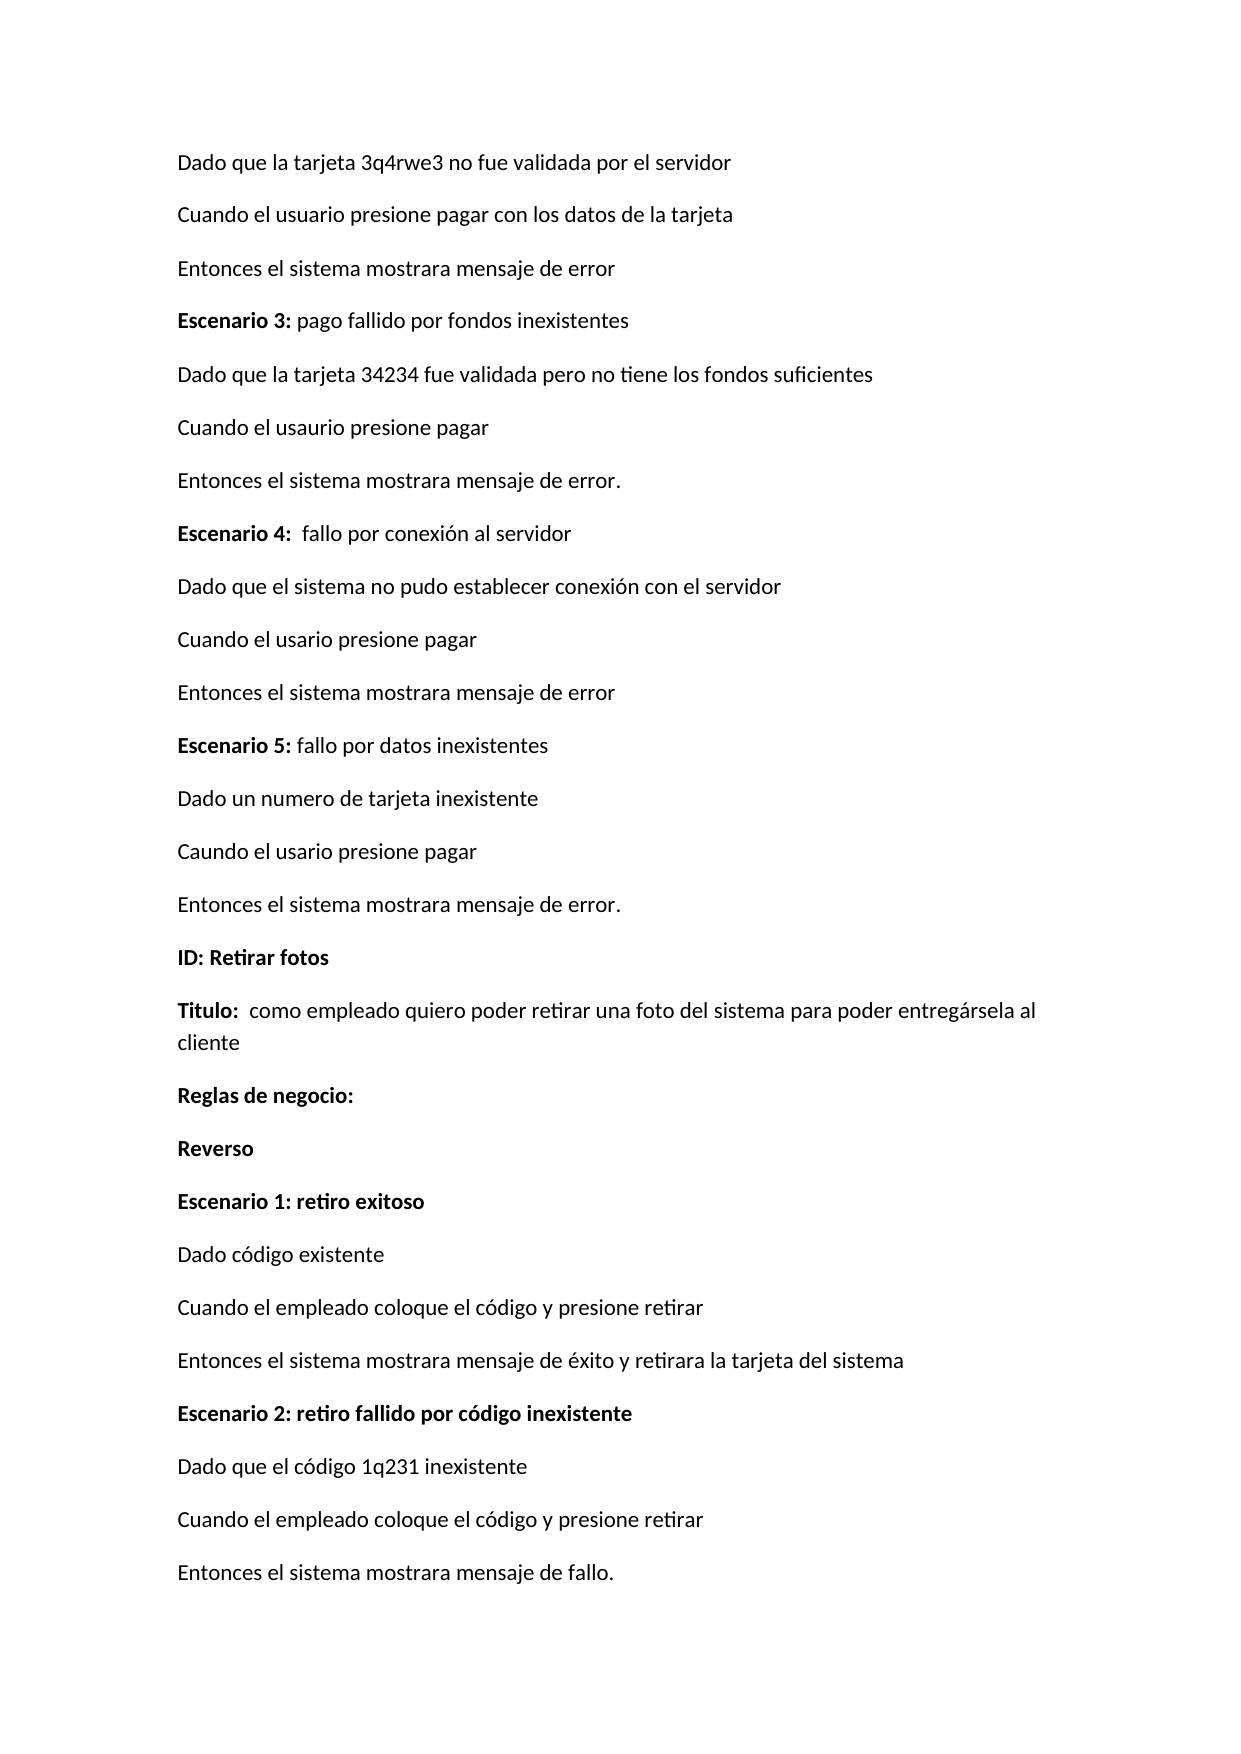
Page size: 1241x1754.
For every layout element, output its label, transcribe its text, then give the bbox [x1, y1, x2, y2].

text Entonces el sistema mostrara mensaje de error [177, 254, 1063, 282]
text Dado que la tarjeta 34234 fue validada pero no tiene los fondos suficientes [177, 360, 1063, 388]
text Dado que la tarjeta 3q4rwe3 no fue validada por el servidor [177, 148, 1063, 176]
text Cuando el usuario presione pagar con los datos de la tarjeta [177, 201, 1063, 229]
text Dado que el sistema no pudo establecer conexión con el servidor [177, 572, 1063, 600]
text Escenario 3: pago fallido por fondos inexistentes [177, 307, 1063, 335]
text ID: Retirar fotos [177, 943, 1063, 971]
text Entonces el sistema mostrara mensaje de error [177, 678, 1063, 706]
text Cuando el empleado coloque el código y presione retirar [177, 1293, 1063, 1321]
text Dado que el código 1q231 inexistente [177, 1452, 1063, 1480]
text Cuando el empleado coloque el código y presione retirar [177, 1505, 1063, 1533]
text Entonces el sistema mostrara mensaje de error. [177, 466, 1063, 494]
text Entonces el sistema mostrara mensaje de error. [177, 890, 1063, 918]
text Escenario 5: fallo por datos inexistentes [177, 731, 1063, 759]
text Cuando el usario presione pagar [177, 625, 1063, 653]
text Titulo: como empleado quiero poder retirar una foto del sistema para poder entregársela al cliente [177, 996, 1063, 1056]
text Escenario 2: retiro fallido por código inexistente [177, 1399, 1063, 1427]
text Dado código existente [177, 1240, 1063, 1268]
text Escenario 4: fallo por conexión al servidor [177, 519, 1063, 547]
text Caundo el usario presione pagar [177, 837, 1063, 865]
text Entonces el sistema mostrara mensaje de éxito y retirara la tarjeta del sistema [177, 1346, 1063, 1374]
text Entonces el sistema mostrara mensaje de fallo. [177, 1558, 1063, 1586]
text Reglas de negocio: [177, 1081, 1063, 1109]
text Dado un numero de tarjeta inexistente [177, 784, 1063, 812]
text Cuando el usaurio presione pagar [177, 413, 1063, 441]
text Reverso [177, 1134, 1063, 1162]
text Escenario 1: retiro exitoso [177, 1187, 1063, 1215]
